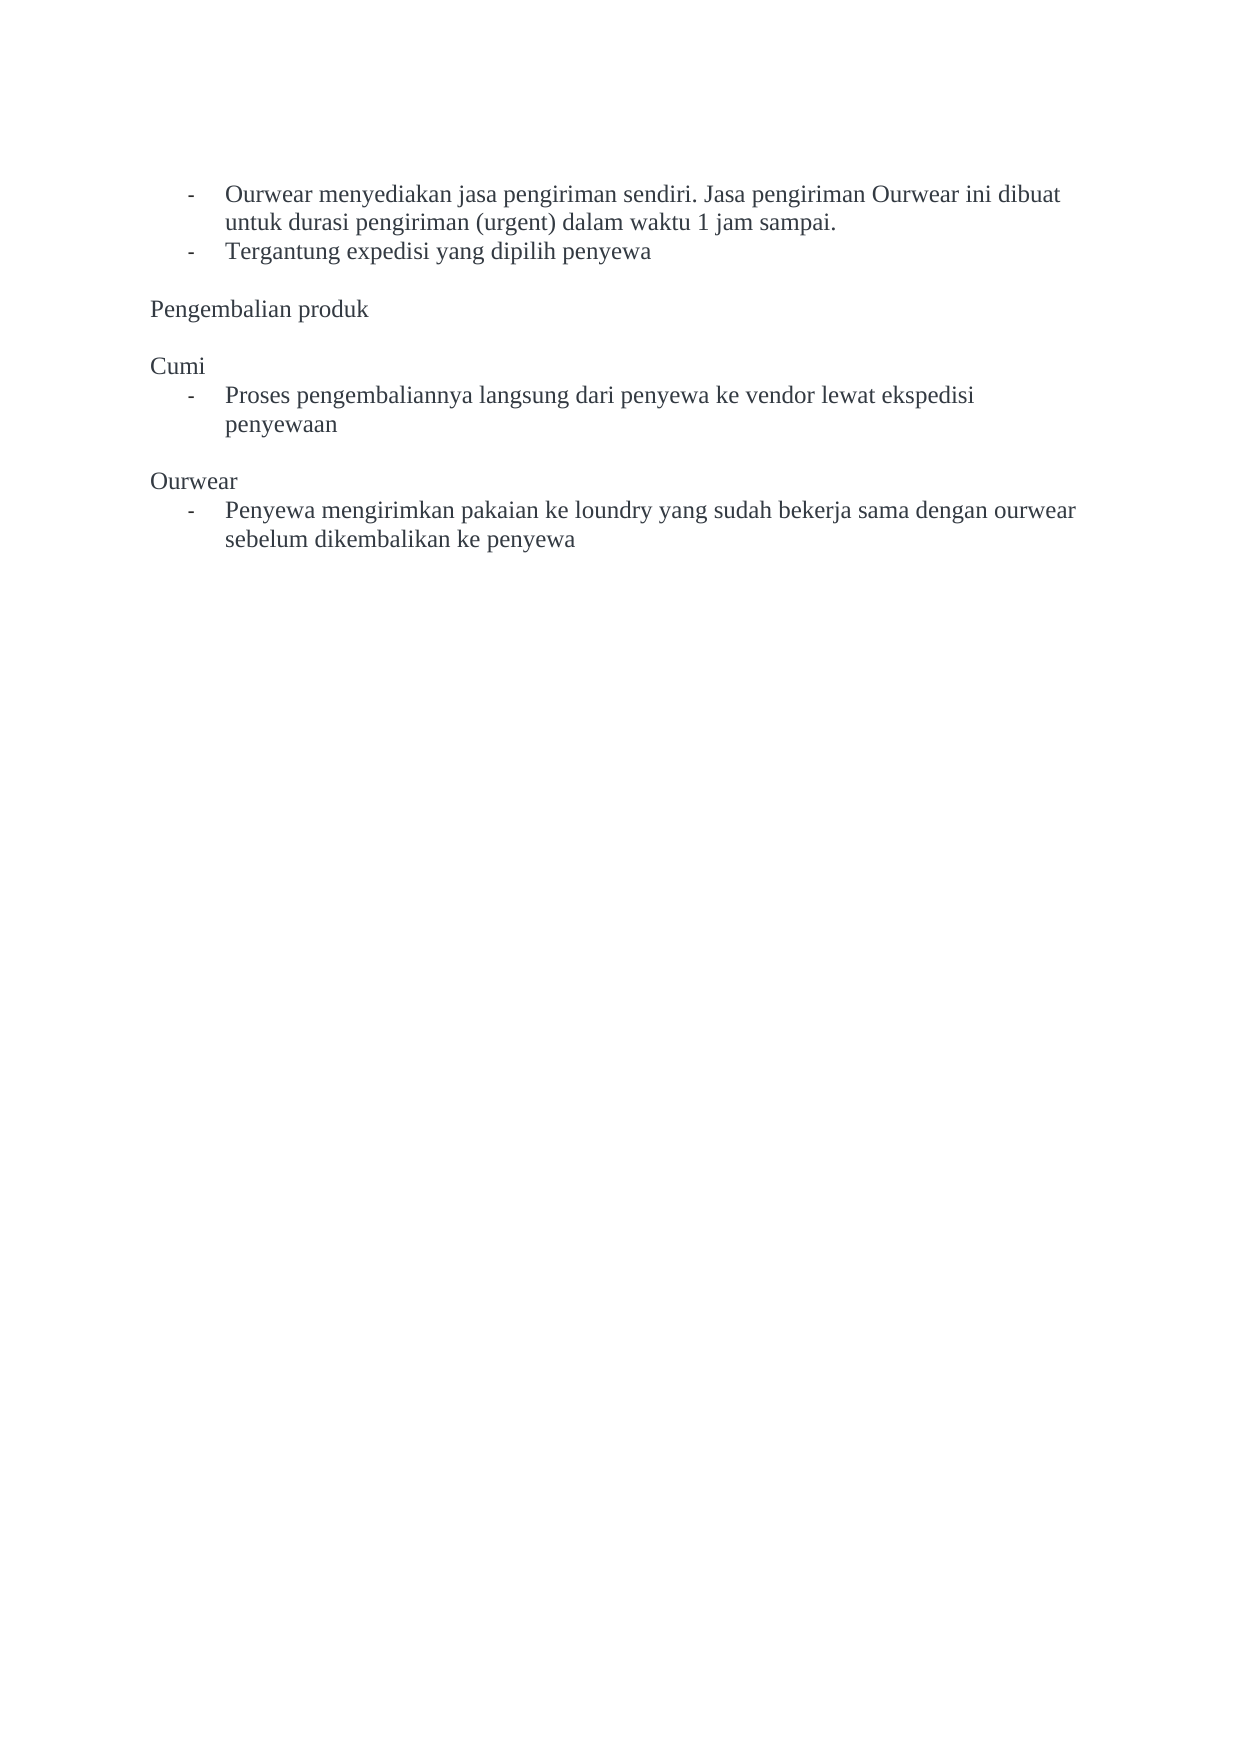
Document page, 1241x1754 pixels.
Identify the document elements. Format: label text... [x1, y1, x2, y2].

list Proses pengembaliannya langsung dari penyewa ke vendor lewat ekspedisi penyewaan [187, 380, 1090, 437]
text Ourwear [150, 466, 1090, 495]
list Tergantung expedisi yang dipilih penyewa [187, 236, 1090, 265]
text Cumi [150, 351, 1090, 380]
text Pengembalian produk [150, 294, 1090, 322]
list Ourwear menyediakan jasa pengiriman sendiri. Jasa pengiriman Ourwear ini dibuat untuk durasi pengiriman (urgent) dalam waktu 1 jam sampai. [187, 179, 1090, 236]
list Penyewa mengirimkan pakaian ke loundry yang sudah bekerja sama dengan ourwear sebelum dikembalikan ke penyewa [187, 495, 1090, 552]
